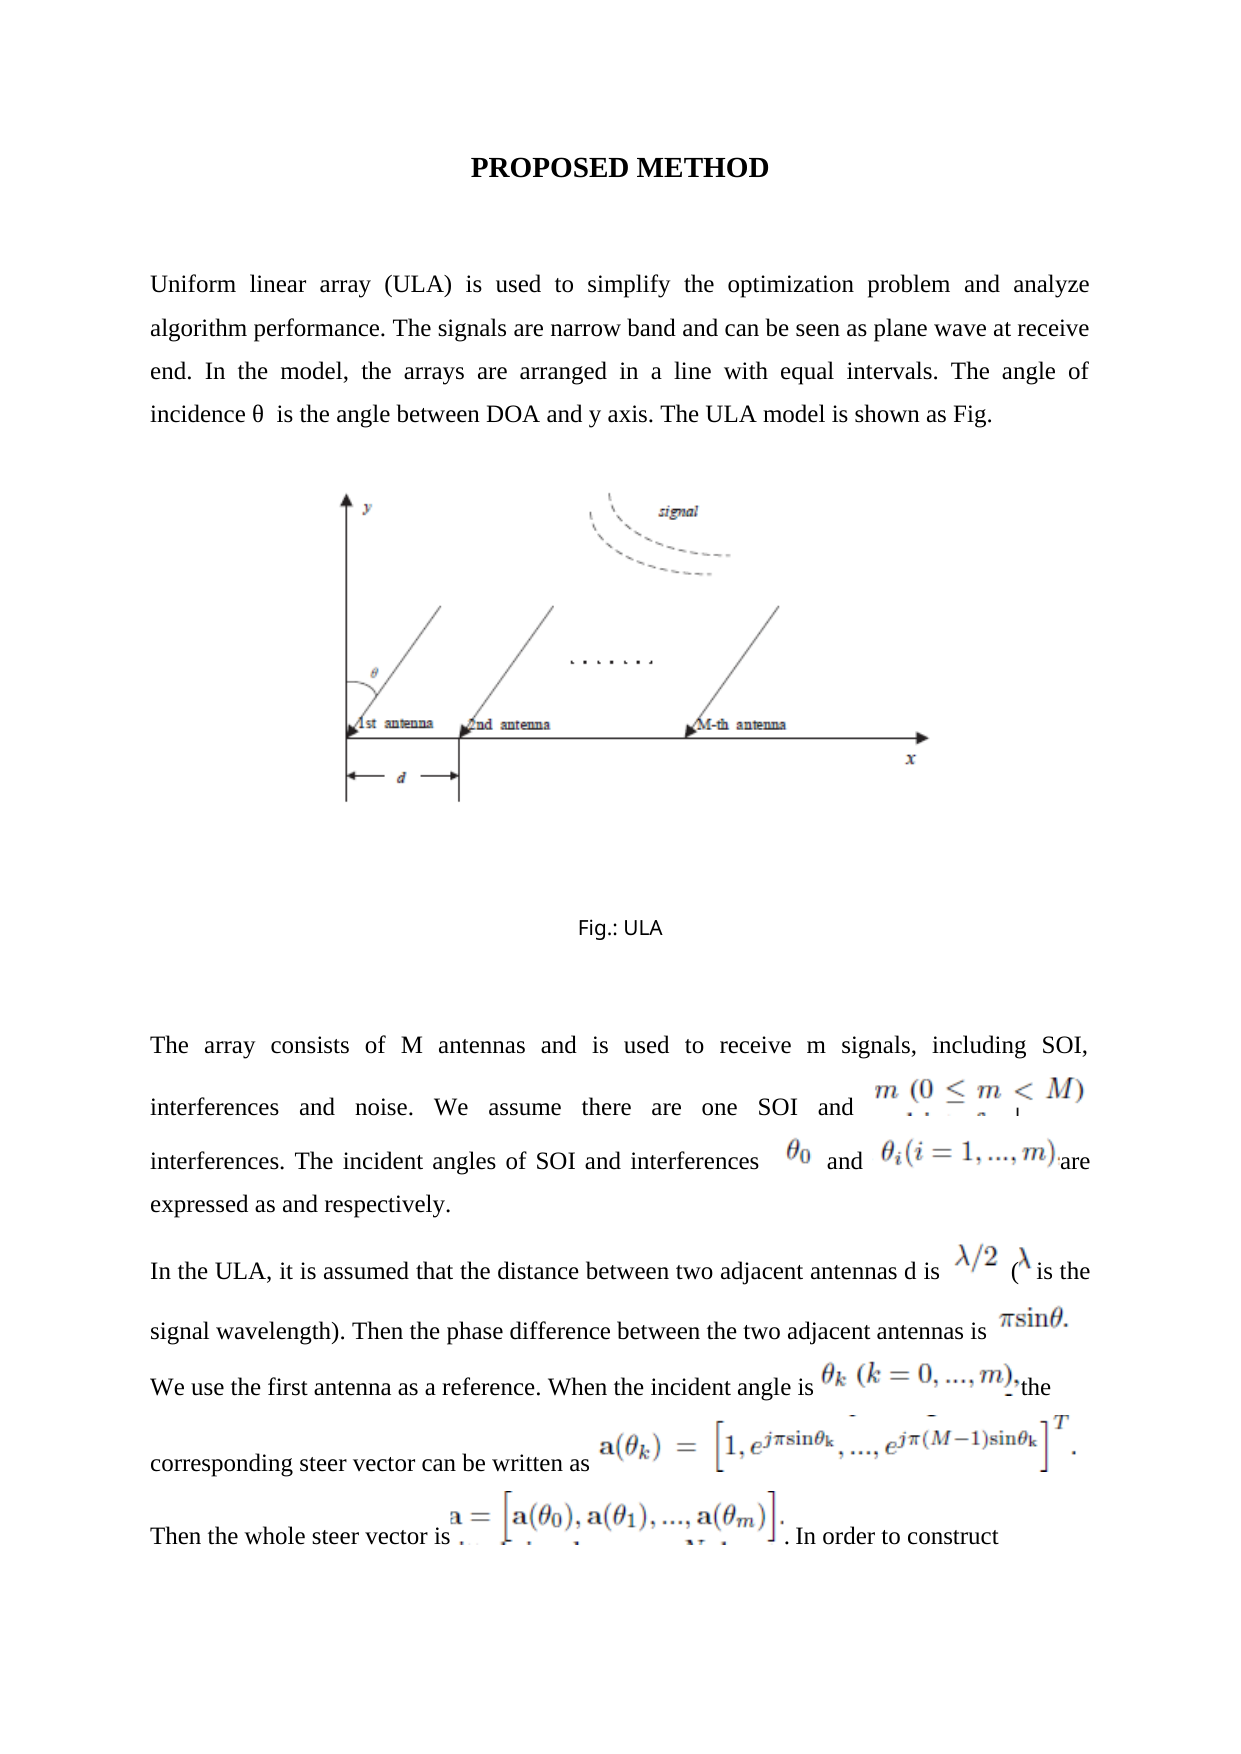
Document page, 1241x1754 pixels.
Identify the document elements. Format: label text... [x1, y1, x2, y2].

text Fig.: ULA [150, 913, 1090, 941]
picture [280, 462, 961, 824]
picture [949, 1232, 1004, 1280]
picture [1018, 1246, 1037, 1280]
text The array consists of M antennas and is used to receive m signals, including SOI, interferences and noise. We assume there are one SOI and interferences. The incident angles of SOI and interferences and are expressed as and respectively. [150, 1030, 1090, 1218]
text In the ULA, it is assumed that the distance between two adjacent antennas d is (is the signal wavelength). Then the phase difference between the two adjacent antennas is [150, 1232, 1090, 1345]
text Uniform linear array (ULA) is used to simplify the optimization problem and analyze algorithm performance. The signals are narrow band and can be seen as plane wave at receive end. In the model, the arrays are arranged in a line with equal intervals. The angle of incidence θ is the angle between DOA and y axis. The ULA model is shown as Fig. [150, 269, 1090, 428]
picture [872, 1135, 1060, 1170]
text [150, 1359, 1090, 1551]
picture [450, 1491, 784, 1545]
picture [778, 1135, 818, 1170]
picture [993, 1299, 1072, 1340]
picture [596, 1415, 1077, 1472]
text PROPOSED METHOD [150, 150, 1090, 183]
picture [820, 1359, 1021, 1396]
picture [874, 1073, 1091, 1116]
